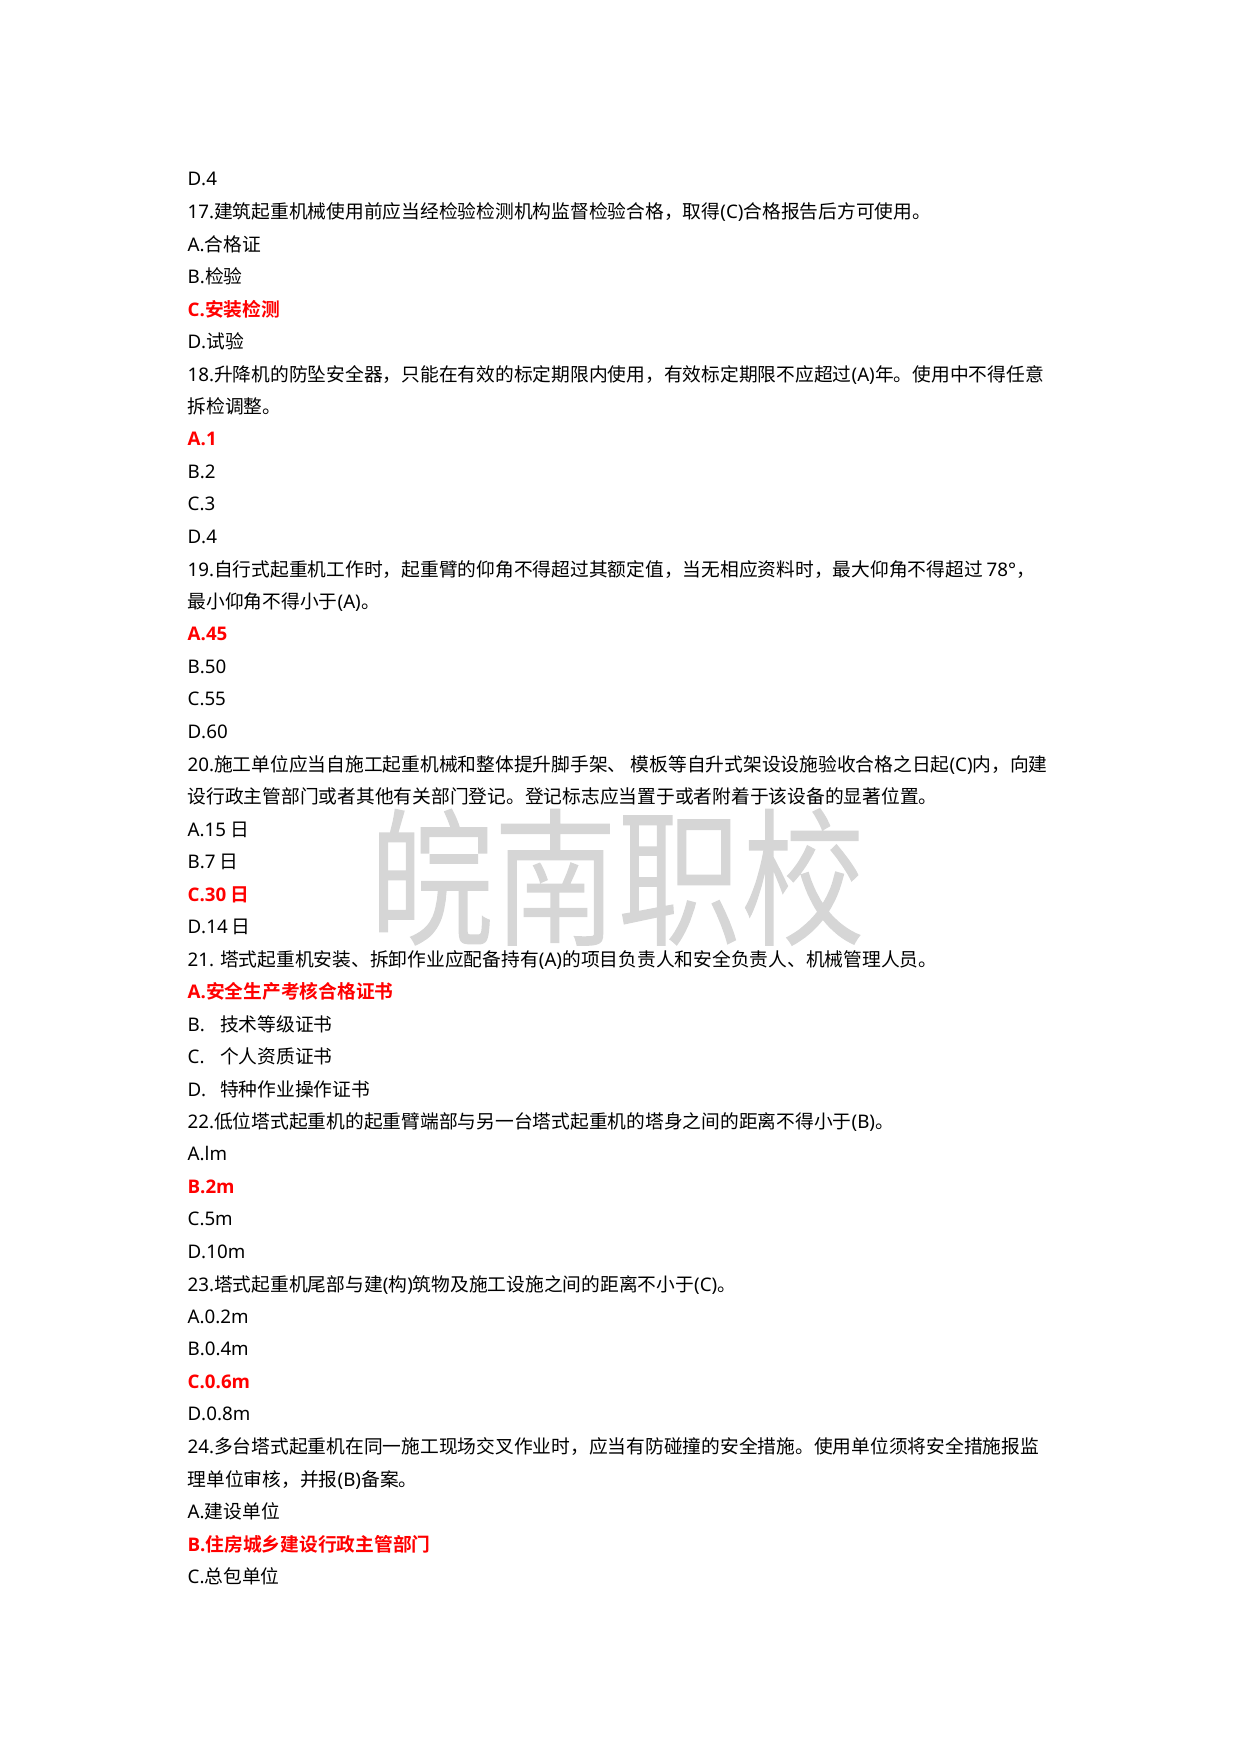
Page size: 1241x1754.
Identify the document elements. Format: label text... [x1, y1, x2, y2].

text A.45 [187, 617, 1053, 649]
list B.2m [187, 1169, 1053, 1202]
list D.0.8m 24.多台塔式起重机在同一施工现场交叉作业时，应当有防碰撞的安全措施。使用单位须将安全措施报监理单位审核，并报(B)备案。 A.建设单位 [187, 1397, 1053, 1527]
list C.0.6m [187, 1364, 1053, 1397]
list B.2 [187, 454, 1053, 487]
text B.50 [187, 649, 1053, 682]
list D.试验 18.升降机的防坠安全器，只能在有效的标定期限内使用，有效标定期限不应超过(A)年。使用中不得任意拆检调整。 A.1 [187, 324, 1053, 454]
list 特种作业操作证书 22.低位塔式起重机的起重臂端部与另一台塔式起重机的塔身之间的距离不得小于(B)。 A.lm [187, 1072, 1053, 1169]
list C.3 [187, 487, 1053, 519]
list C.5m [187, 1202, 1053, 1234]
text C.30日 [187, 877, 1053, 909]
list C.总包单位 [187, 1559, 1053, 1592]
list B.0.4m [187, 1332, 1053, 1364]
list C.安装检测 [187, 292, 1053, 324]
text D.14日 [187, 909, 1053, 942]
text D.60 20.施工单位应当自施工起重机械和整体提升脚手架、 模板等自升式架设设施验收合格之日起(C)内，向建设行政主管部门或者其他有关部门登记。登记标志应当置于或者附着于该设备的显著位置。 A.15日 [187, 714, 1053, 844]
list D.10m 23.塔式起重机尾部与建(构)筑物及施工设施之间的距离不小于(C)。 A.0.2m [187, 1234, 1053, 1332]
text B.7日 [187, 844, 1053, 877]
list B.检验 [187, 259, 1053, 292]
list D.4 [187, 519, 1053, 552]
text 19.自行式起重机工作时，起重臂的仰角不得超过其额定值，当无相应资料时，最大仰角不得超过78°，最小仰角不得小于(A)。 [187, 552, 1053, 617]
list 塔式起重机安装、拆卸作业应配备持有(A)的项目负责人和安全负责人、机械管理人员。 A.安全生产考核合格证书 [187, 942, 1053, 1007]
list 技术等级证书 [187, 1007, 1053, 1039]
text C.55 [187, 682, 1053, 714]
list D.4 17.建筑起重机械使用前应当经检验检测机构监督检验合格，取得(C)合格报告后方可使用。 A.合格证 [187, 162, 1053, 259]
list B.住房城乡建设行政主管部门 [187, 1527, 1053, 1559]
list 个人资质证书 [187, 1039, 1053, 1072]
